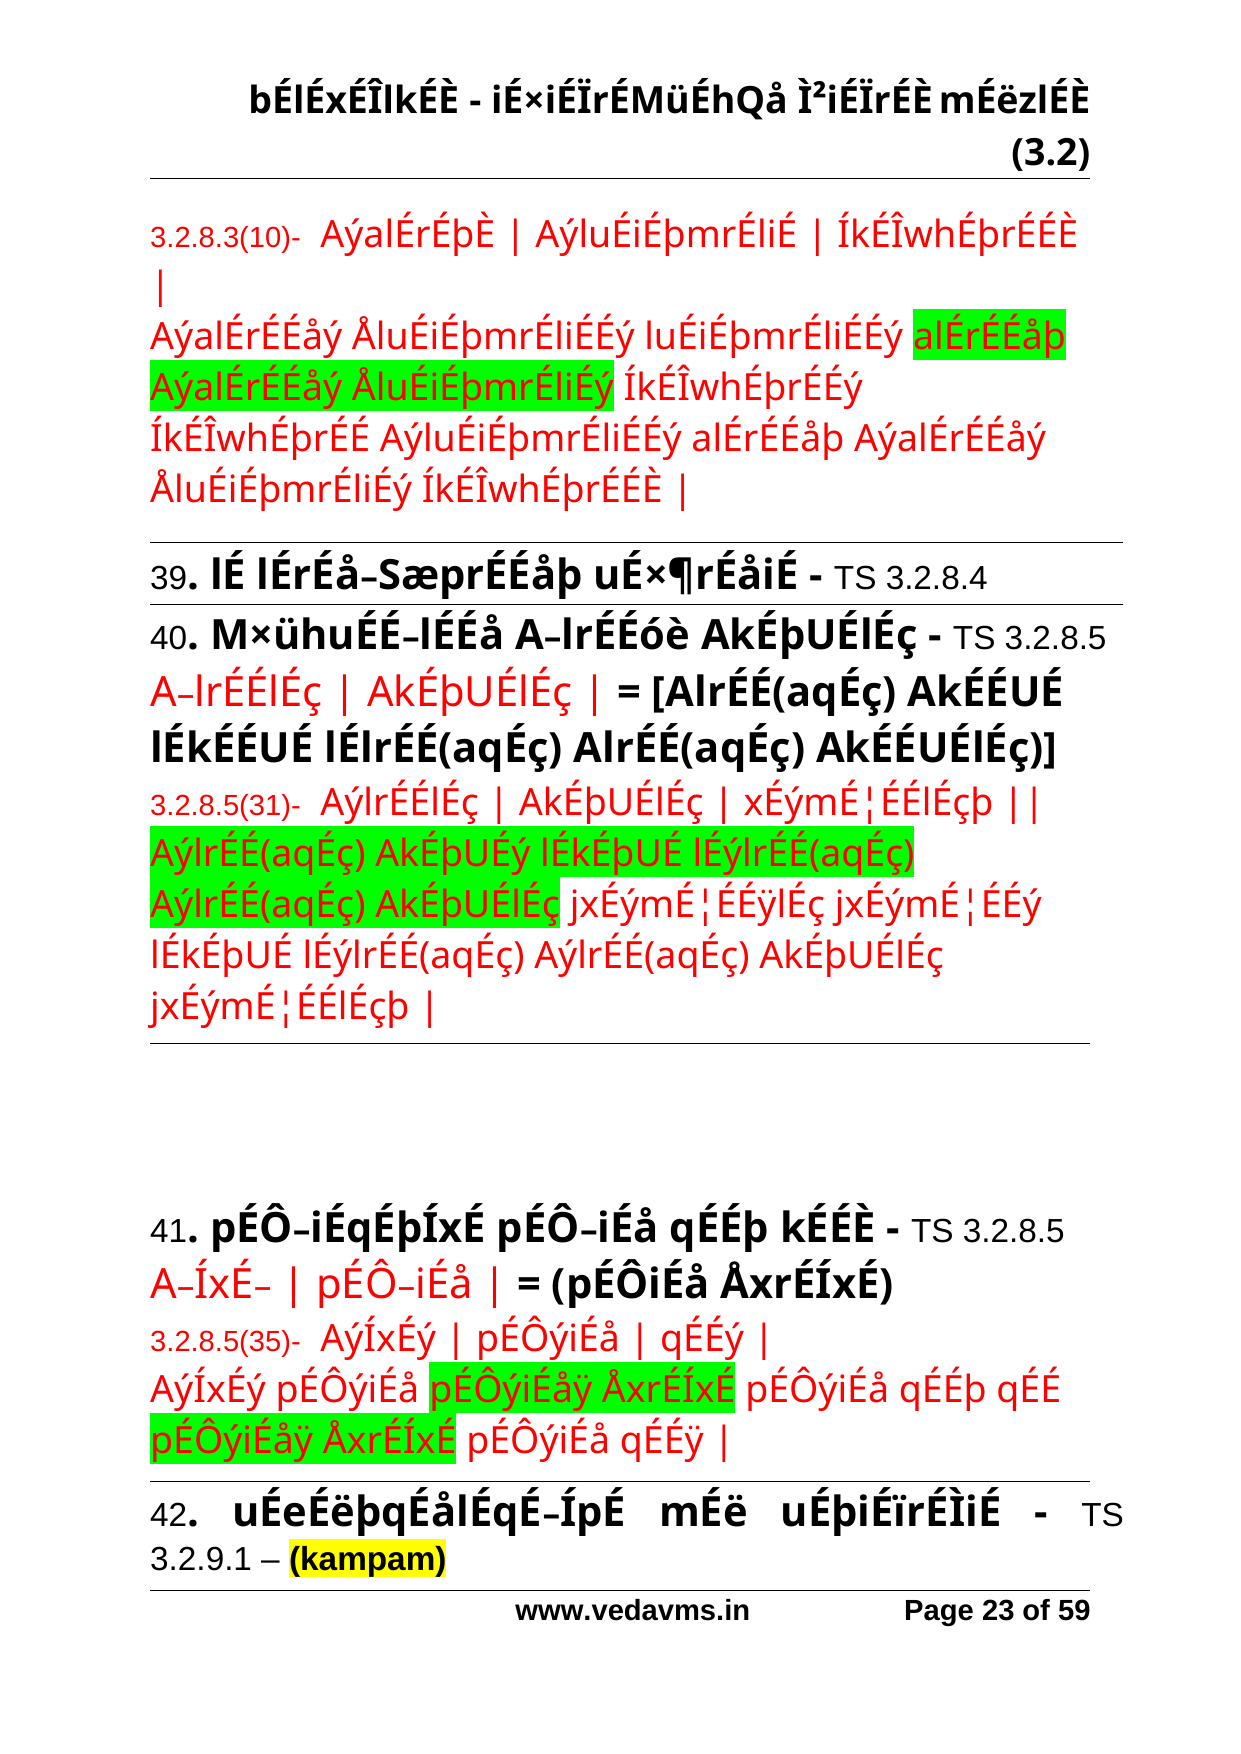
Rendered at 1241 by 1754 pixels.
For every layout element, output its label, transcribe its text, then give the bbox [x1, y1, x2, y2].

text AýalÉrÉÉåý ÅluÉiÉþmrÉliÉÉý luÉiÉþmrÉliÉÉý alÉrÉÉåþ AýalÉrÉÉåý ÅluÉiÉþmrÉliÉý ÍkÉÎwhÉþrÉÉý ÍkÉÎwhÉþrÉÉ AýluÉiÉþmrÉliÉÉý alÉrÉÉåþ AýalÉrÉÉåý ÅluÉiÉþmrÉliÉý ÍkÉÎwhÉþrÉÉÈ | [150, 309, 1090, 513]
text A–ÍxÉ– | pÉÔ–iÉå | = (pÉÔiÉå ÅxrÉÍxÉ) [150, 1254, 1123, 1311]
text 3.2.8.5(31)- AýlrÉÉlÉç | AkÉþUÉlÉç | xÉýmÉ¦ÉÉlÉçþ || [150, 775, 1090, 826]
text 3.2.8.3(10)- AýalÉrÉþÈ | AýluÉiÉþmrÉliÉ | ÍkÉÎwhÉþrÉÉÈ | [150, 207, 1090, 309]
text 41. pÉÔ–iÉqÉþÍxÉ pÉÔ–iÉå qÉÉþ kÉÉÈ - TS 3.2.8.5 [150, 1197, 1123, 1254]
text 42. uÉeÉëþqÉålÉqÉ–ÍpÉ mÉë uÉþiÉïrÉÌiÉ - TS 3.2.9.1 – (kampam) [150, 1482, 1123, 1577]
text 40. M×ühuÉÉ–lÉÉå A–lrÉÉóè AkÉþUÉlÉç - TS 3.2.8.5 [150, 605, 1123, 661]
text A–lrÉÉlÉç | AkÉþUÉlÉç | = [AlrÉÉ(aqÉç) AkÉÉUÉ lÉkÉÉUÉ lÉlrÉÉ(aqÉç) AlrÉÉ(aqÉç) AkÉÉUÉlÉç)] [150, 661, 1123, 775]
text AýÍxÉý pÉÔýiÉå pÉÔýiÉåÿ ÅxrÉÍxÉ pÉÔýiÉå qÉÉþ qÉÉ pÉÔýiÉåÿ ÅxrÉÍxÉ pÉÔýiÉå qÉÉÿ | [150, 1362, 1090, 1481]
text 3.2.8.5(35)- AýÍxÉý | pÉÔýiÉå | qÉÉý | [150, 1311, 1090, 1362]
text 39. lÉ lÉrÉå–SæprÉÉåþ uÉ×¶rÉåiÉ - TS 3.2.8.4 [150, 543, 1123, 604]
text AýlrÉÉ(aqÉç) AkÉþUÉý lÉkÉþUÉ lÉýlrÉÉ(aqÉç) AýlrÉÉ(aqÉç) AkÉþUÉlÉç jxÉýmÉ¦ÉÉÿlÉç jxÉýmÉ¦ÉÉý lÉkÉþUÉ lÉýlrÉÉ(aqÉç) AýlrÉÉ(aqÉç) AkÉþUÉlÉç jxÉýmÉ¦ÉÉlÉçþ | [150, 826, 1090, 1043]
